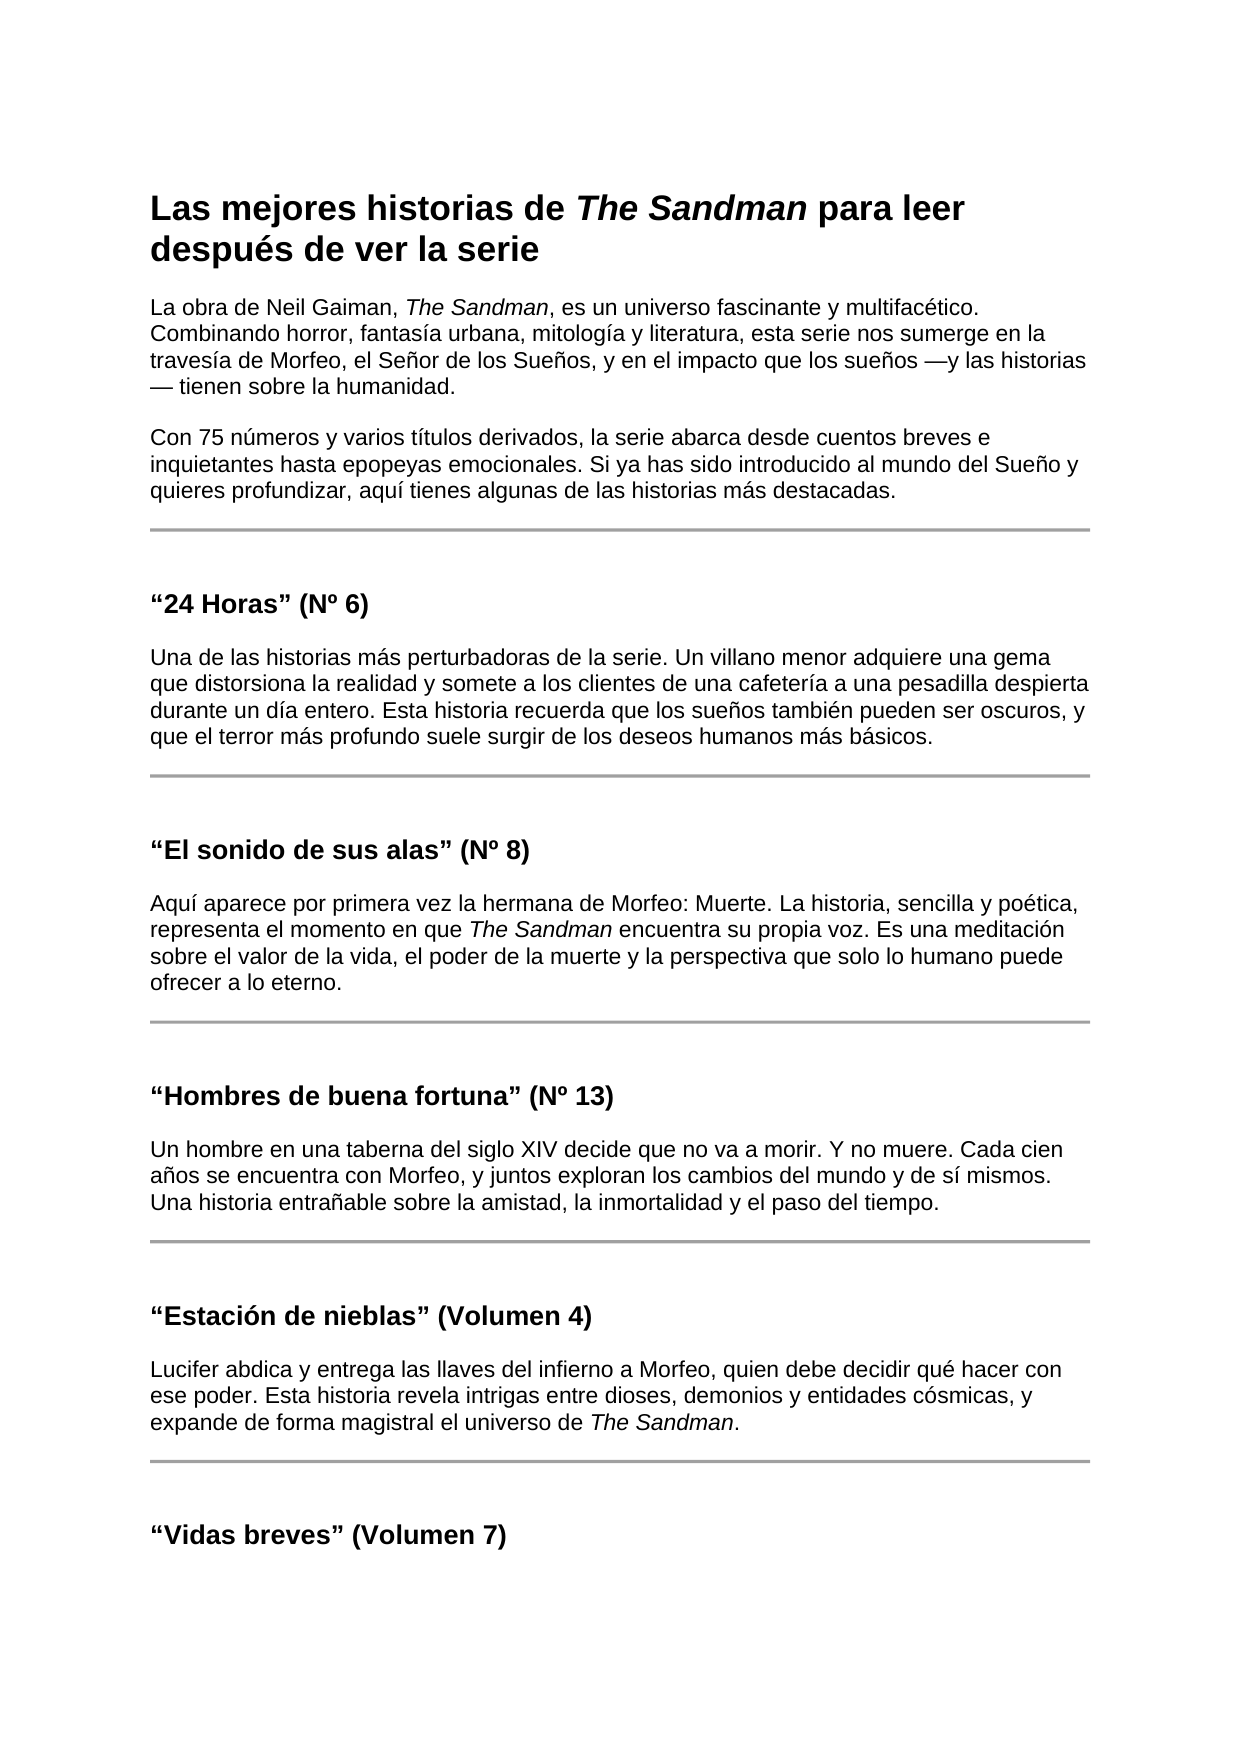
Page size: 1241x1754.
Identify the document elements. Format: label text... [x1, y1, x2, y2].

subtitle “Estación de nieblas” (Volumen 4) [150, 1299, 1090, 1331]
subtitle Las mejores historias de The Sandman para leer después de ver la serie [150, 187, 1090, 269]
text Aquí aparece por primera vez la hermana de Morfeo: Muerte. La historia, sencilla y poética, representa el momento en que The Sandman encuentra su propia voz. Es una meditación sobre el valor de la vida, el poder de la muerte y la perspectiva que solo lo humano puede ofrecer a lo eterno. [150, 890, 1090, 996]
text Un hombre en una taberna del siglo XIV decide que no va a morir. Y no muere. Cada cien años se encuentra con Morfeo, y juntos exploran los cambios del mundo y de sí mismos. Una historia entrañable sobre la amistad, la inmortalidad y el paso del tiempo. [150, 1136, 1090, 1215]
text Una de las historias más perturbadoras de la serie. Un villano menor adquiere una gema que distorsiona la realidad y somete a los clientes de una cafetería a una pesadilla despierta durante un día entero. Esta historia recuerda que los sueños también pueden ser oscuros, y que el terror más profundo suele surgir de los deseos humanos más básicos. [150, 644, 1090, 749]
subtitle “El sonido de sus alas” (Nº 8) [150, 834, 1090, 865]
subtitle “24 Horas” (Nº 6) [150, 588, 1090, 619]
text Con 75 números y varios títulos derivados, la serie abarca desde cuentos breves e inquietantes hasta epopeyas emocionales. Si ya has sido introducido al mundo del Sueño y quieres profundizar, aquí tienes algunas de las historias más destacadas. [150, 424, 1090, 503]
subtitle “Hombres de buena fortuna” (Nº 13) [150, 1080, 1090, 1111]
text La obra de Neil Gaiman, The Sandman, es un universo fascinante y multifacético. Combinando horror, fantasía urbana, mitología y literatura, esta serie nos sumerge en la travesía de Morfeo, el Señor de los Sueños, y en el impacto que los sueños —y las historias— tienen sobre la humanidad. [150, 294, 1090, 399]
subtitle “Vidas breves” (Volumen 7) [150, 1519, 1090, 1551]
text Lucifer abdica y entrega las llaves del infierno a Morfeo, quien debe decidir qué hacer con ese poder. Esta historia revela intrigas entre dioses, demonios y entidades cósmicas, y expande de forma magistral el universo de The Sandman. [150, 1356, 1090, 1435]
